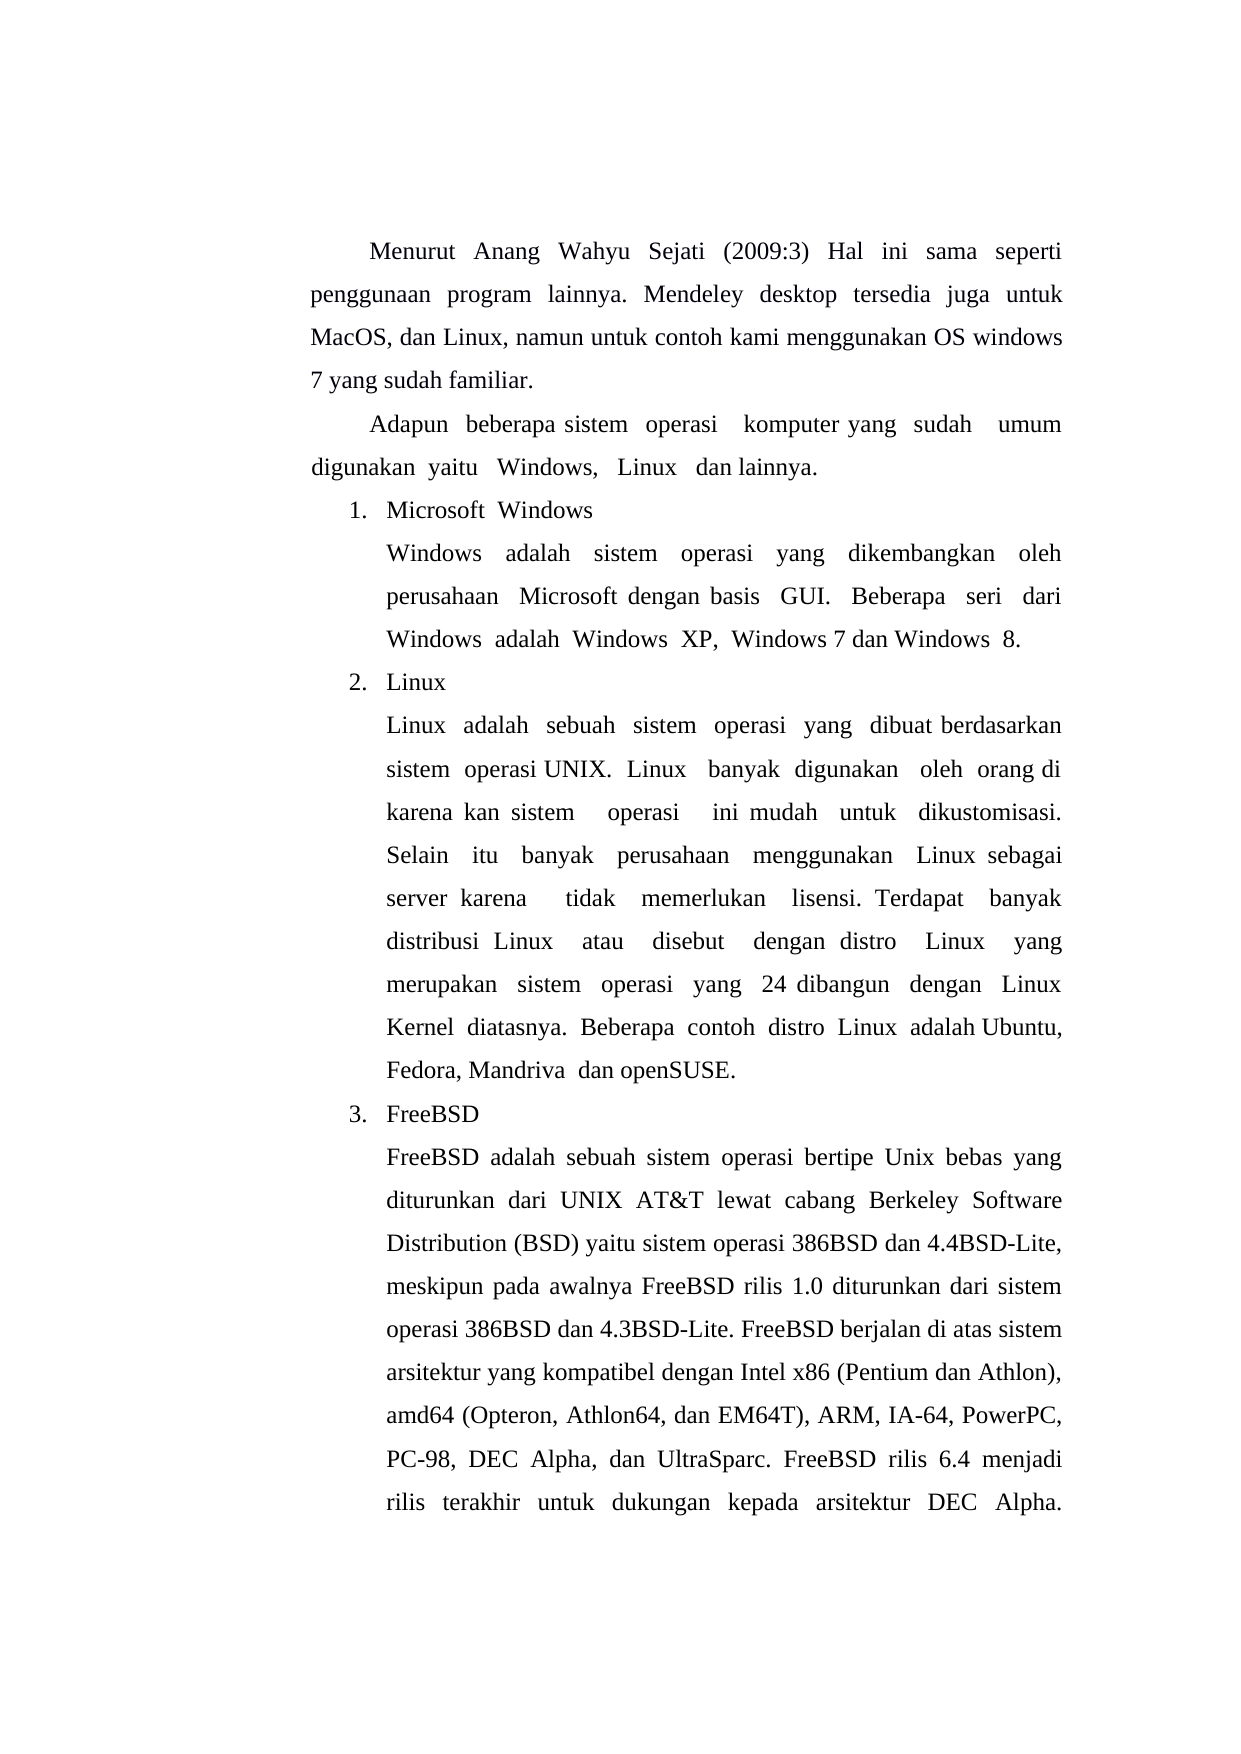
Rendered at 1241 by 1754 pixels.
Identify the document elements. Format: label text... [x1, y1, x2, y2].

text Menurut Anang Wahyu Sejati (2009:3) Hal ini sama seperti penggunaan program lainnya. Mendeley desktop tersedia juga untuk MacOS, dan Linux, namun untuk contoh kami menggunakan OS windows 7 yang sudah familiar. [310, 236, 1063, 394]
list Linux [349, 667, 1063, 696]
list Windows adalah sistem operasi yang dikembangkan oleh perusahaan Microsoft dengan basis GUI. Beberapa seri dari Windows adalah Windows XP, Windows 7 dan Windows 8. [386, 538, 1063, 653]
list FreeBSD [349, 1099, 1063, 1127]
list Microsoft Windows [349, 495, 1063, 524]
text Adapun beberapa sistem operasi komputer yang sudah umum digunakan yaitu Windows, Linux dan lainnya. [311, 409, 1063, 481]
list Linux adalah sebuah sistem operasi yang dibuat berdasarkan sistem operasi UNIX. Linux banyak digunakan oleh orang di karena kan sistem operasi ini mudah untuk dikustomisasi. Selain itu banyak perusahaan menggunakan Linux sebagai server karena tidak memerlukan lisensi. Terdapat banyak distribusi Linux atau disebut dengan distro Linux yang merupakan sistem operasi yang 24 dibangun dengan Linux Kernel diatasnya. Beberapa contoh distro Linux adalah Ubuntu, Fedora, Mandriva dan openSUSE. [386, 711, 1063, 1084]
